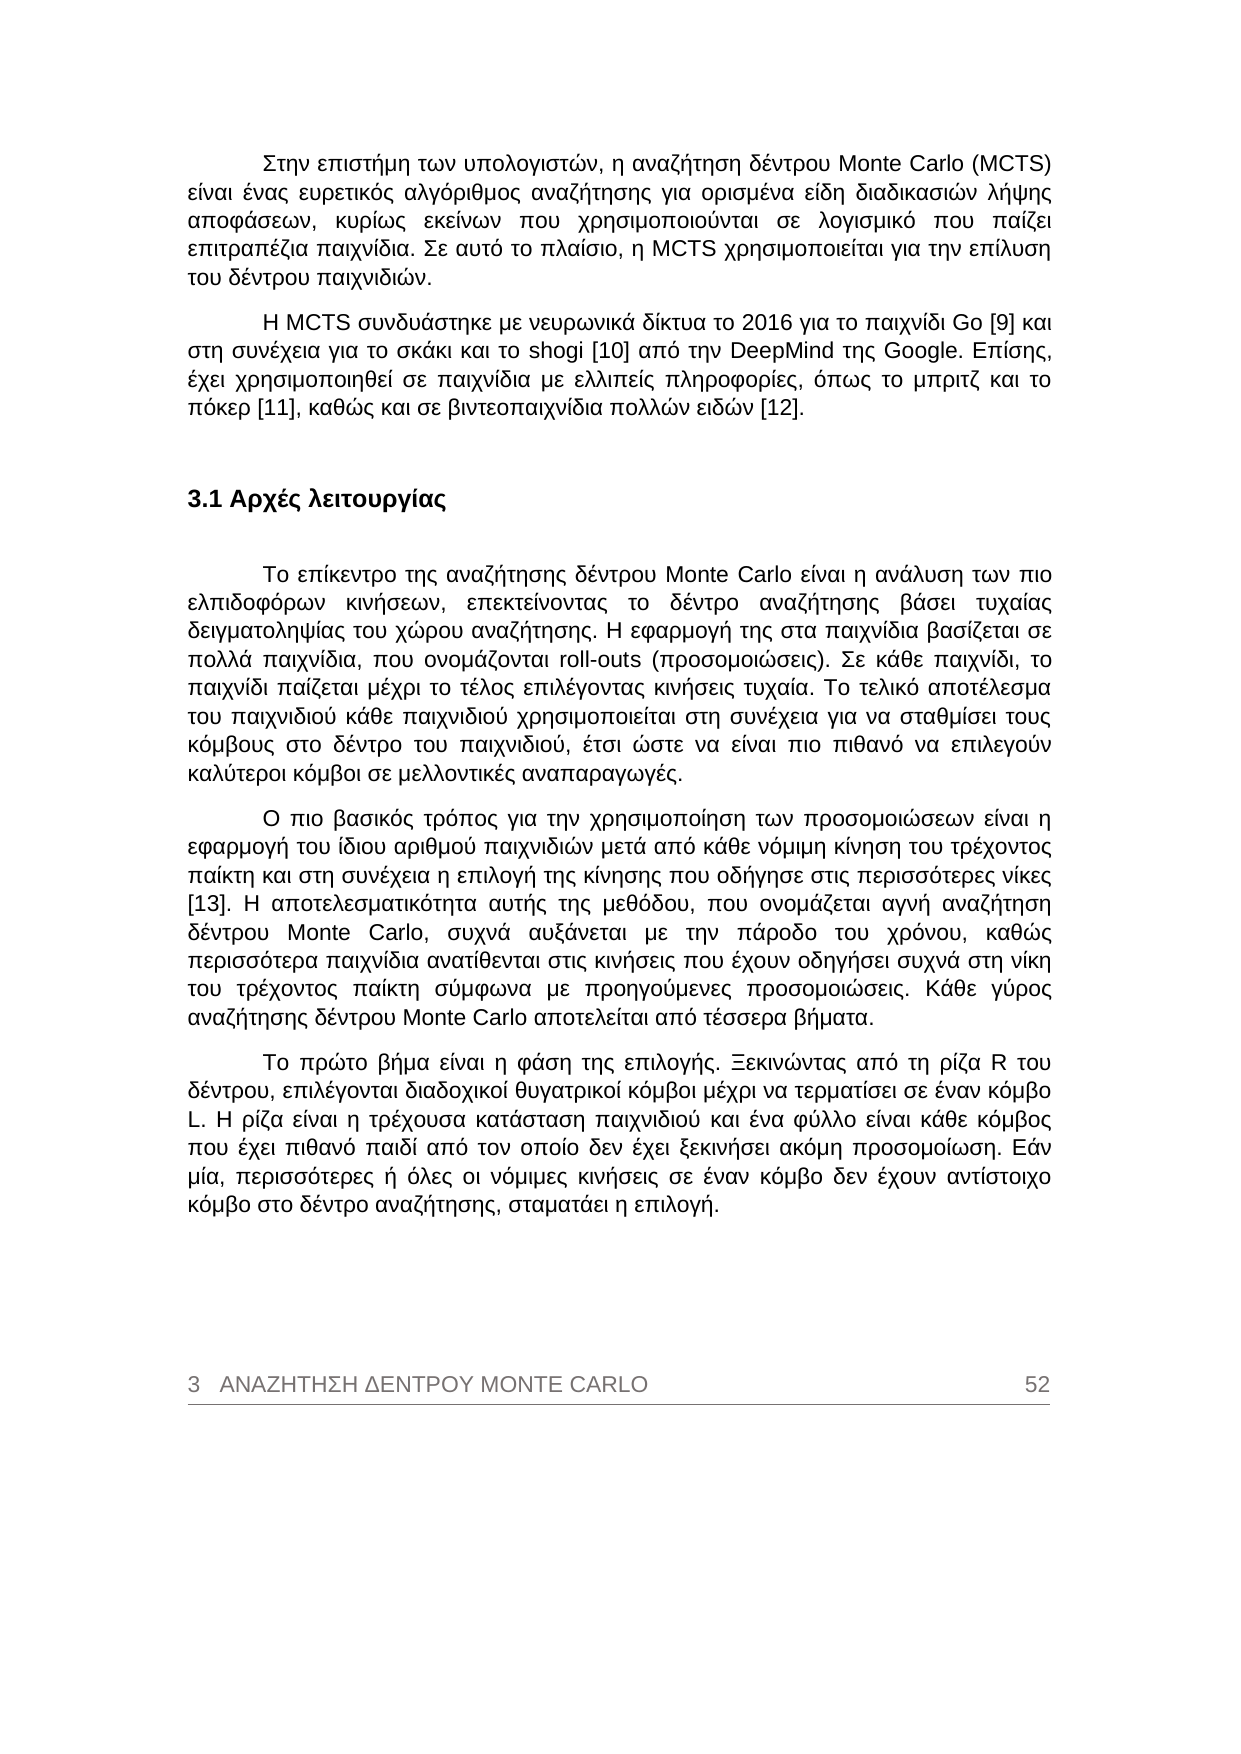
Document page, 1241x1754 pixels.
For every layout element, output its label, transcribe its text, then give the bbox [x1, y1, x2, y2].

text 3 ΑΝΑΖΗΤΗΣΗ ΔΕΝΤΡΟΥ MONTE CARLO 52 [187, 1371, 1053, 1407]
text 3.1 Αρχές λειτουργίας [187, 484, 1053, 513]
text Η MCTS συνδυάστηκε με νευρωνικά δίκτυα το 2016 για το παιχνίδι Go [9] και στη συνέχεια για το σκάκι και το shogi [10] από την DeepMind της Google. Επίσης, έχει χρησιμοποιηθεί σε παιχνίδια με ελλιπείς πληροφορίες, όπως το μπριτζ και το πόκερ [11], καθώς και σε βιντεοπαιχνίδια πολλών ειδών [12]. [187, 309, 1053, 421]
text To πρώτο βήμα είναι η φάση της επιλογής. Ξεκινώντας από τη ρίζα R του δέντρου, επιλέγονται διαδοχικοί θυγατρικοί κόμβοι μέχρι να τερματίσει σε έναν κόμβο L. Η ρίζα είναι η τρέχουσα κατάσταση παιχνιδιού και ένα φύλλο είναι κάθε κόμβος που έχει πιθανό παιδί από τον οποίο δεν έχει ξεκινήσει ακόμη προσομοίωση. Εάν μία, περισσότερες ή όλες οι νόμιμες κινήσεις σε έναν κόμβο δεν έχουν αντίστοιχο κόμβο στο δέντρο αναζήτησης, σταματάει η επιλογή. [187, 1049, 1053, 1217]
text Ο πιο βασικός τρόπος για την χρησιμοποίηση των προσομοιώσεων είναι η εφαρμογή του ίδιου αριθμού παιχνιδιών μετά από κάθε νόμιμη κίνηση του τρέχοντος παίκτη και στη συνέχεια η επιλογή της κίνησης που οδήγησε στις περισσότερες νίκες [13]. Η αποτελεσματικότητα αυτής της μεθόδου, που ονομάζεται αγνή αναζήτηση δέντρου Monte Carlo, συχνά αυξάνεται με την πάροδο του χρόνου, καθώς περισσότερα παιχνίδια ανατίθενται στις κινήσεις που έχουν οδηγήσει συχνά στη νίκη του τρέχοντος παίκτη σύμφωνα με προηγούμενες προσομοιώσεις. Κάθε γύρος αναζήτησης δέντρου Monte Carlo αποτελείται από τέσσερα βήματα. [187, 805, 1053, 1030]
text Στην επιστήμη των υπολογιστών, η αναζήτηση δέντρου Monte Carlo (MCTS) είναι ένας ευρετικός αλγόριθμος αναζήτησης για ορισμένα είδη διαδικασιών λήψης αποφάσεων, κυρίως εκείνων που χρησιμοποιούνται σε λογισμικό που παίζει επιτραπέζια παιχνίδια. Σε αυτό το πλαίσιο, η MCTS χρησιμοποιείται για την επίλυση του δέντρου παιχνιδιών. [187, 150, 1053, 290]
text Το επίκεντρο της αναζήτησης δέντρου Monte Carlo είναι η ανάλυση των πιο ελπιδοφόρων κινήσεων, επεκτείνοντας το δέντρο αναζήτησης βάσει τυχαίας δειγματοληψίας του χώρου αναζήτησης. Η εφαρμογή της στα παιχνίδια βασίζεται σε πολλά παιχνίδια, που ονομάζονται roll-outs (προσομοιώσεις). Σε κάθε παιχνίδι, το παιχνίδι παίζεται μέχρι το τέλος επιλέγοντας κινήσεις τυχαία. Το τελικό αποτέλεσμα του παιχνιδιού κάθε παιχνιδιού χρησιμοποιείται στη συνέχεια για να σταθμίσει τους κόμβους στο δέντρο του παιχνιδιού, έτσι ώστε να είναι πιο πιθανό να επιλεγούν καλύτεροι κόμβοι σε μελλοντικές αναπαραγωγές. [187, 561, 1053, 786]
